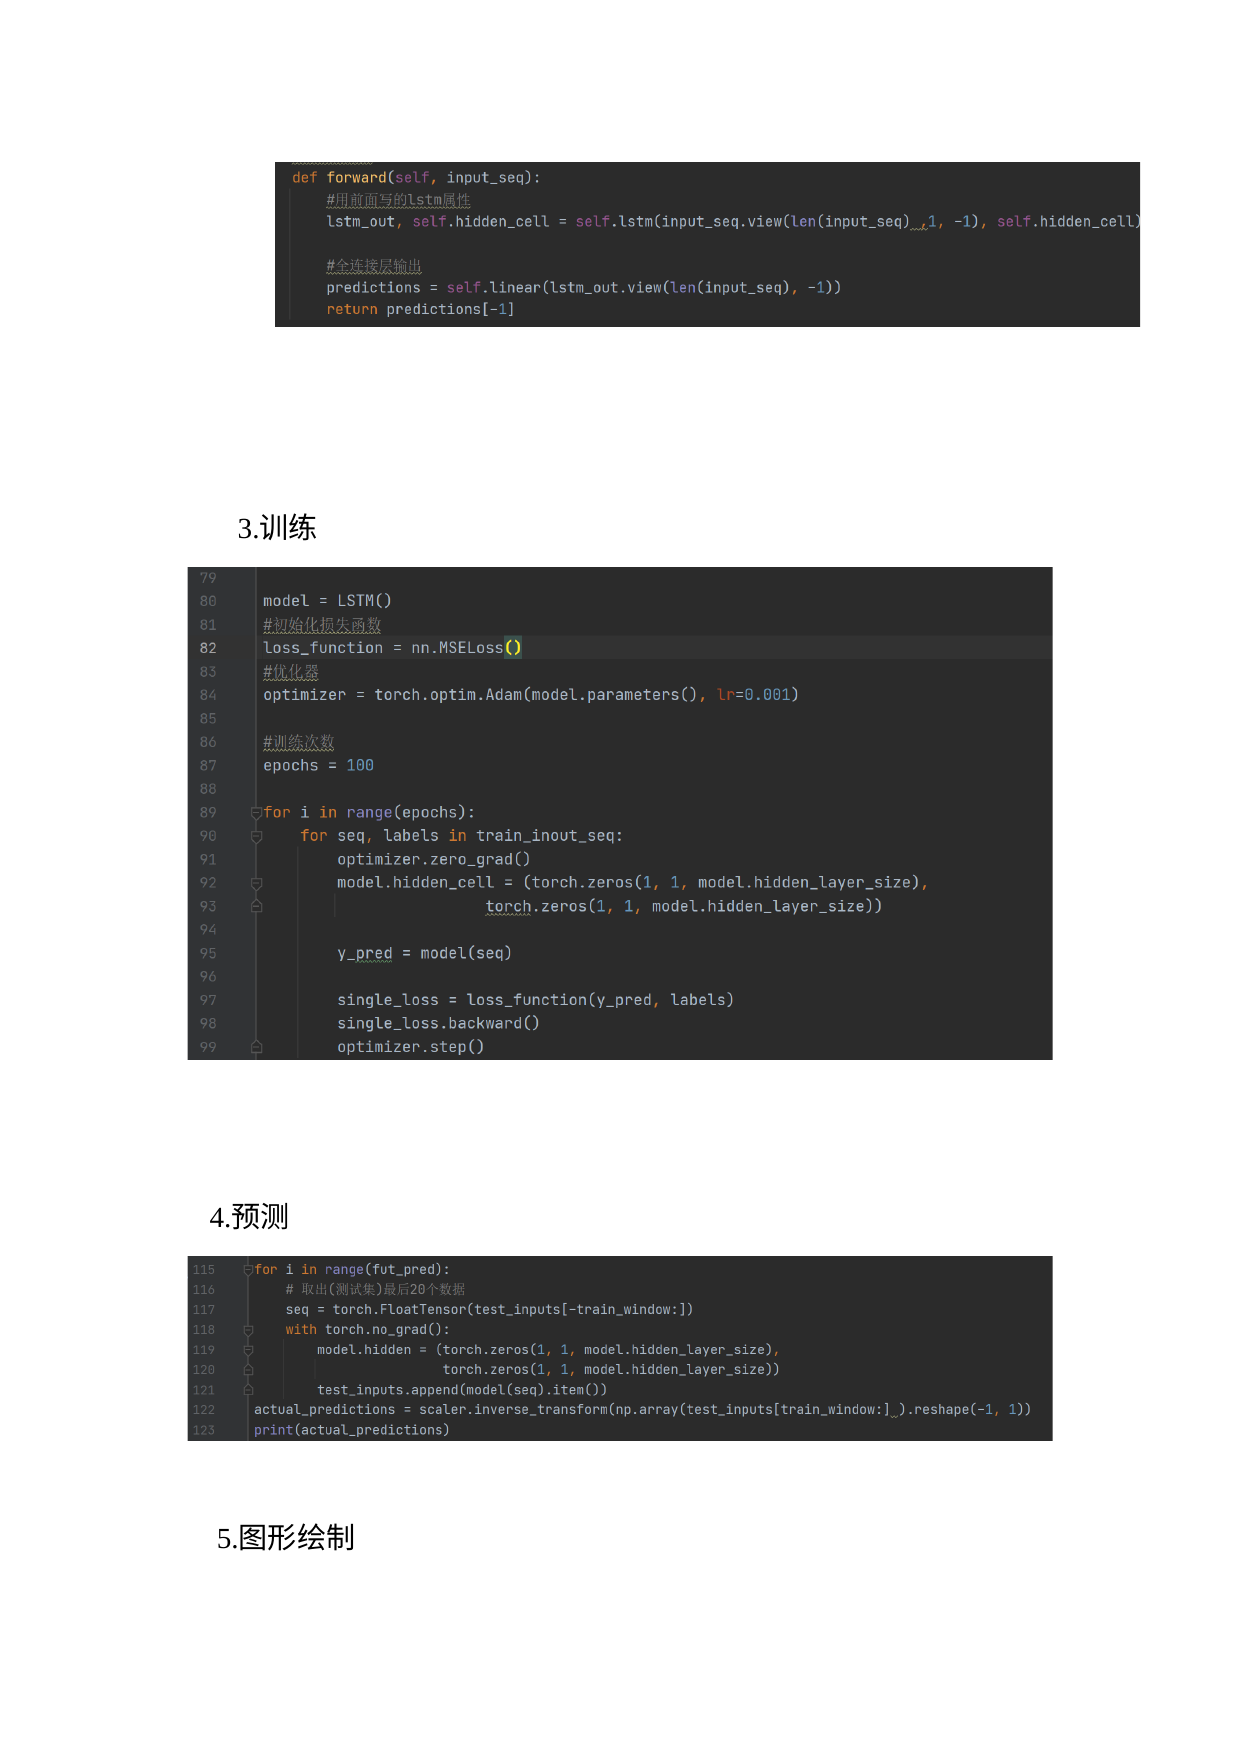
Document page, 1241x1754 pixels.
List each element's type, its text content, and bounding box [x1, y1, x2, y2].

text 4.预测 [187, 1182, 1053, 1247]
text 5.图形绘制 [187, 1503, 1053, 1568]
picture [187, 1256, 1053, 1441]
picture [187, 567, 1053, 1060]
picture [275, 162, 1141, 327]
text 3.训练 [187, 493, 1053, 558]
